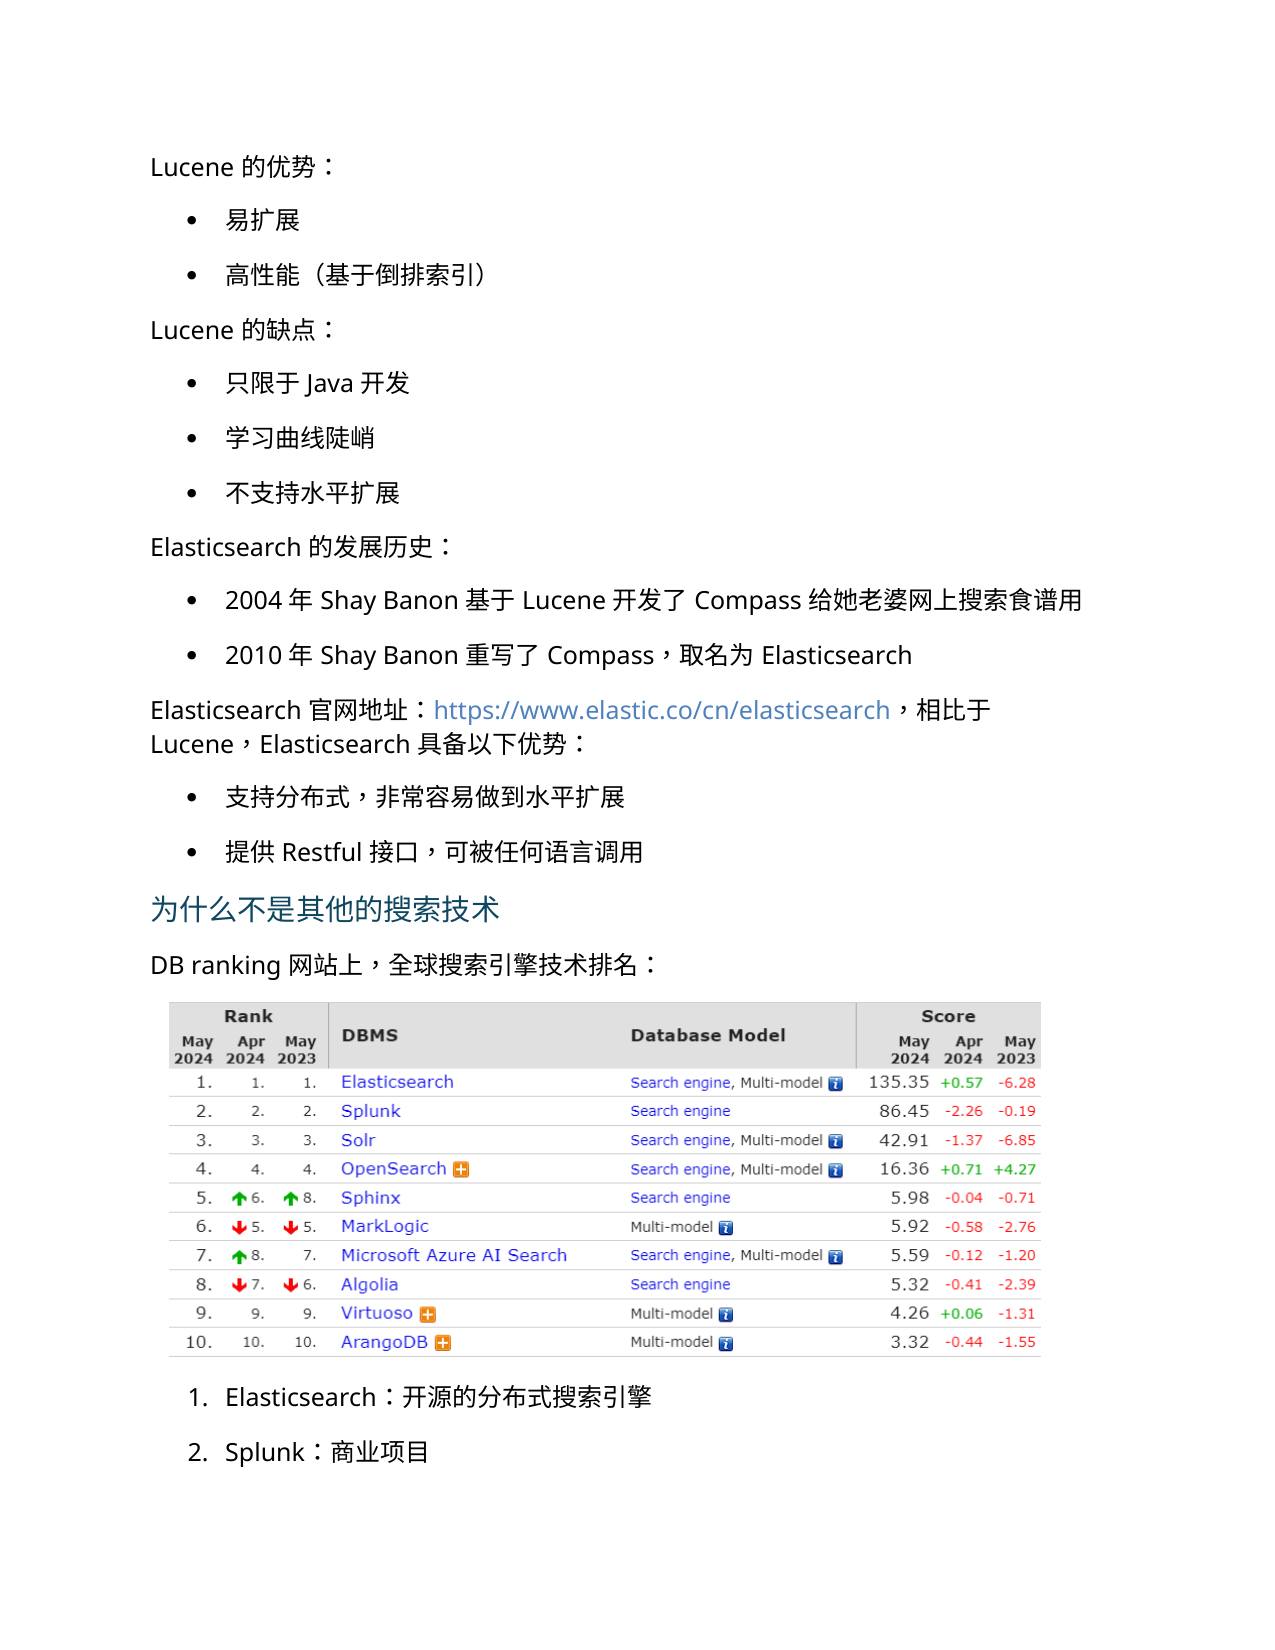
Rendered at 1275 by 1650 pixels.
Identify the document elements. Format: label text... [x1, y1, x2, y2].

list 高性能（基于倒排索引） [187, 258, 1125, 292]
text Elasticsearch 官网地址：https://www.elastic.co/cn/elasticsearch，相比于 Lucene，Elasticsearch 具备以下优势： [150, 693, 1125, 761]
subtitle 为什么不是其他的搜索技术 [150, 889, 1125, 929]
list 2004 年 Shay Banon 基于 Lucene 开发了 Compass 给她老婆网上搜索食谱用 [187, 583, 1125, 617]
list 不支持水平扩展 [187, 475, 1125, 509]
list 易扩展 [187, 203, 1125, 237]
list 支持分布式，非常容易做到水平扩展 [187, 779, 1125, 814]
list 提供 Restful 接口，可被任何语言调用 [187, 834, 1125, 868]
picture [168, 1000, 1044, 1361]
text Lucene 的优势： [150, 150, 1125, 184]
list 只限于 Java 开发 [187, 365, 1125, 399]
text Lucene 的缺点： [150, 313, 1125, 347]
text Elasticsearch 的发展历史： [150, 530, 1125, 564]
list 学习曲线陡峭 [187, 420, 1125, 454]
list 2010 年 Shay Banon 重写了 Compass，取名为 Elasticsearch [187, 638, 1125, 672]
list Elasticsearch：开源的分布式搜索引擎 [187, 1379, 1125, 1413]
text DB ranking 网站上，全球搜索引擎技术排名： [150, 948, 1125, 982]
list Splunk：商业项目 [187, 1434, 1125, 1468]
